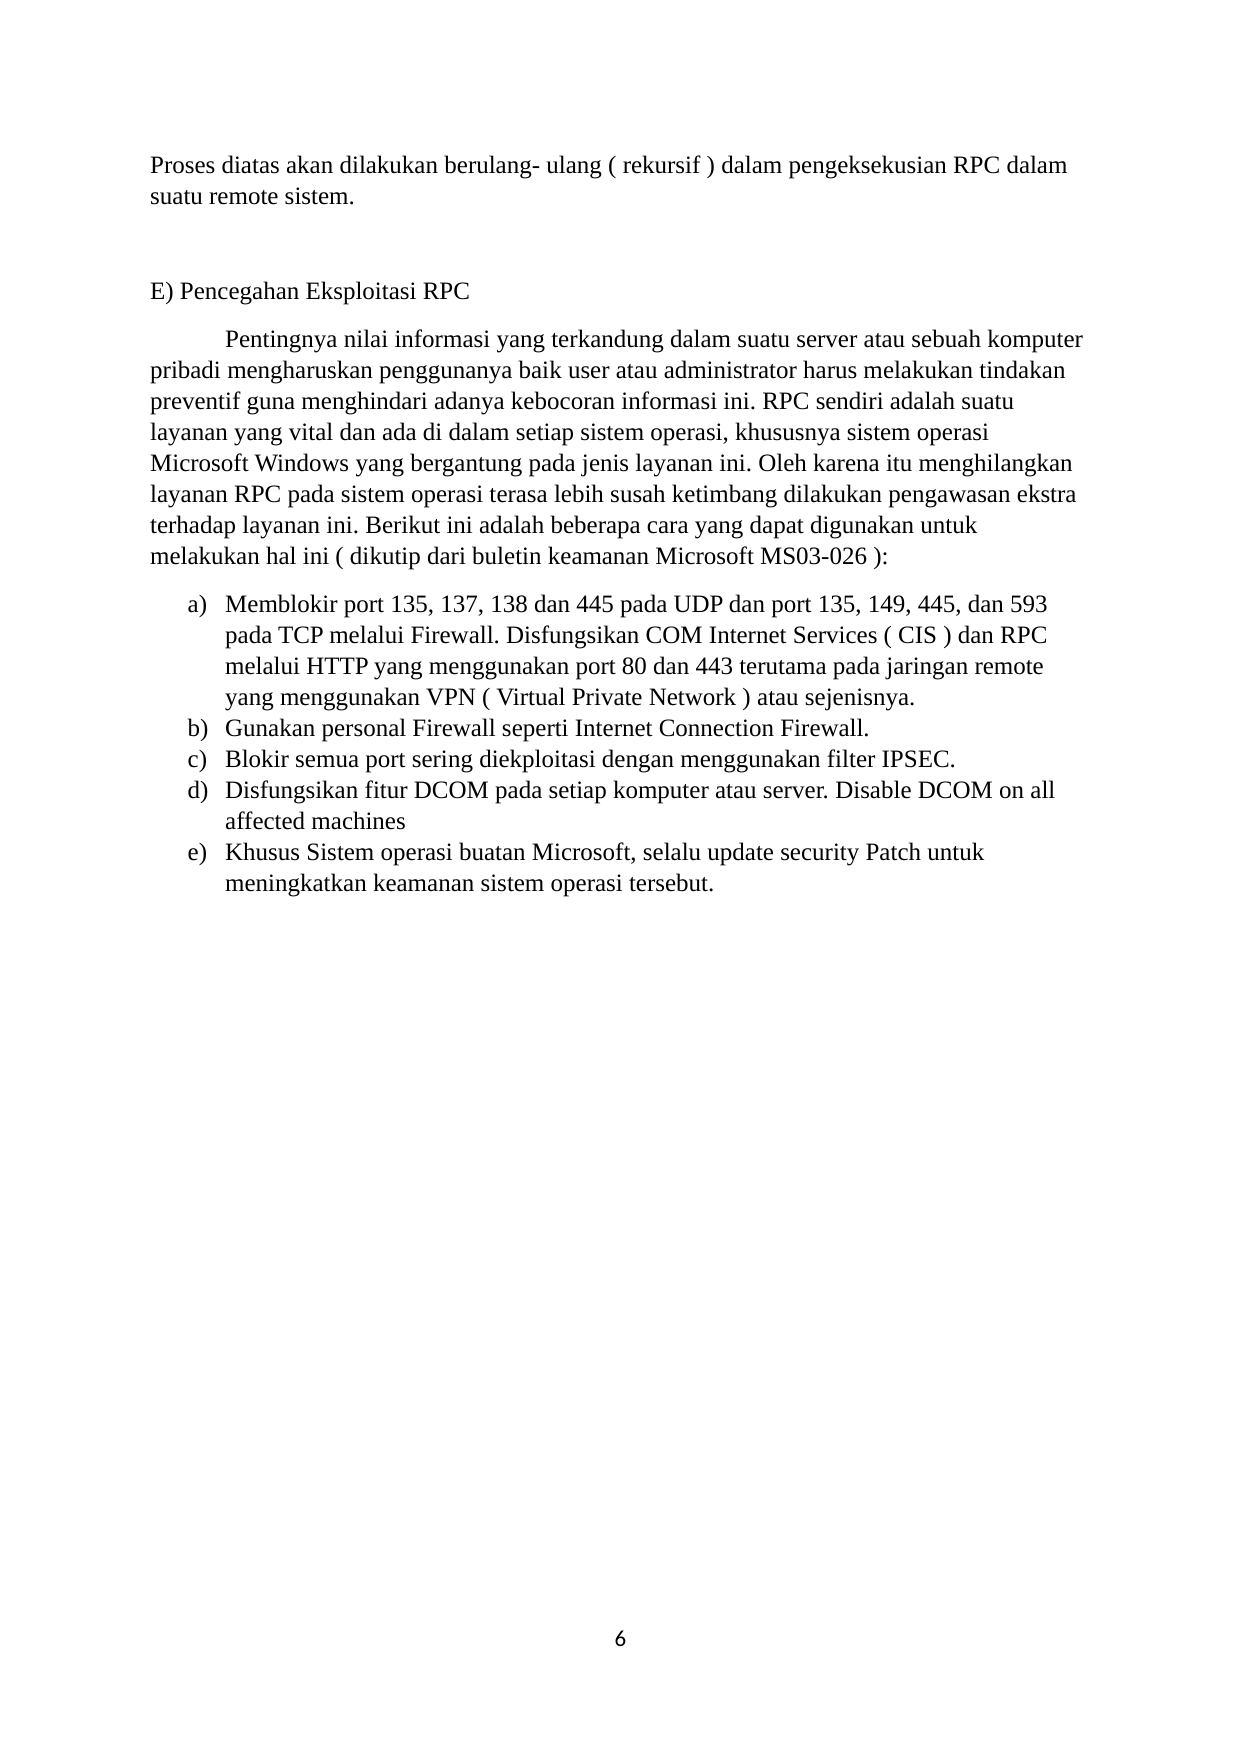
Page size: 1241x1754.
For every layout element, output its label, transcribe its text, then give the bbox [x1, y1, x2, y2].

list Disfungsikan fitur DCOM pada setiap komputer atau server. Disable DCOM on all affected machines [187, 775, 1090, 835]
list Gunakan personal Firewall seperti Internet Connection Firewall. [187, 713, 1090, 742]
list Blokir semua port sering diekploitasi dengan menggunakan filter IPSEC. [187, 744, 1090, 773]
text Pentingnya nilai informasi yang terkandung dalam suatu server atau sebuah komputer pribadi mengharuskan penggunanya baik user atau administrator harus melakukan tindakan preventif guna menghindari adanya kebocoran informasi ini. RPC sendiri adalah suatu layanan yang vital dan ada di dalam setiap sistem operasi, khususnya sistem operasi Microsoft Windows yang bergantung pada jenis layanan ini. Oleh karena itu menghilangkan layanan RPC pada sistem operasi terasa lebih susah ketimbang dilakukan pengawasan ekstra terhadap layanan ini. Berikut ini adalah beberapa cara yang dapat digunakan untuk melakukan hal ini ( dikutip dari buletin keamanan Microsoft MS03-026 ): [150, 324, 1090, 570]
text E) Pencegahan Eksploitasi RPC [150, 276, 1090, 305]
list Memblokir port 135, 137, 138 dan 445 pada UDP dan port 135, 149, 445, dan 593 pada TCP melalui Firewall. Disfungsikan COM Internet Services ( CIS ) dan RPC melalui HTTP yang menggunakan port 80 dan 443 terutama pada jaringan remote yang menggunakan VPN ( Virtual Private Network ) atau sejenisnya. [187, 589, 1090, 711]
text Proses diatas akan dilakukan berulang- ulang ( rekursif ) dalam pengeksekusian RPC dalam suatu remote sistem. [150, 150, 1090, 210]
list Khusus Sistem operasi buatan Microsoft, selalu update security Patch untuk meningkatkan keamanan sistem operasi tersebut. [187, 837, 1090, 897]
